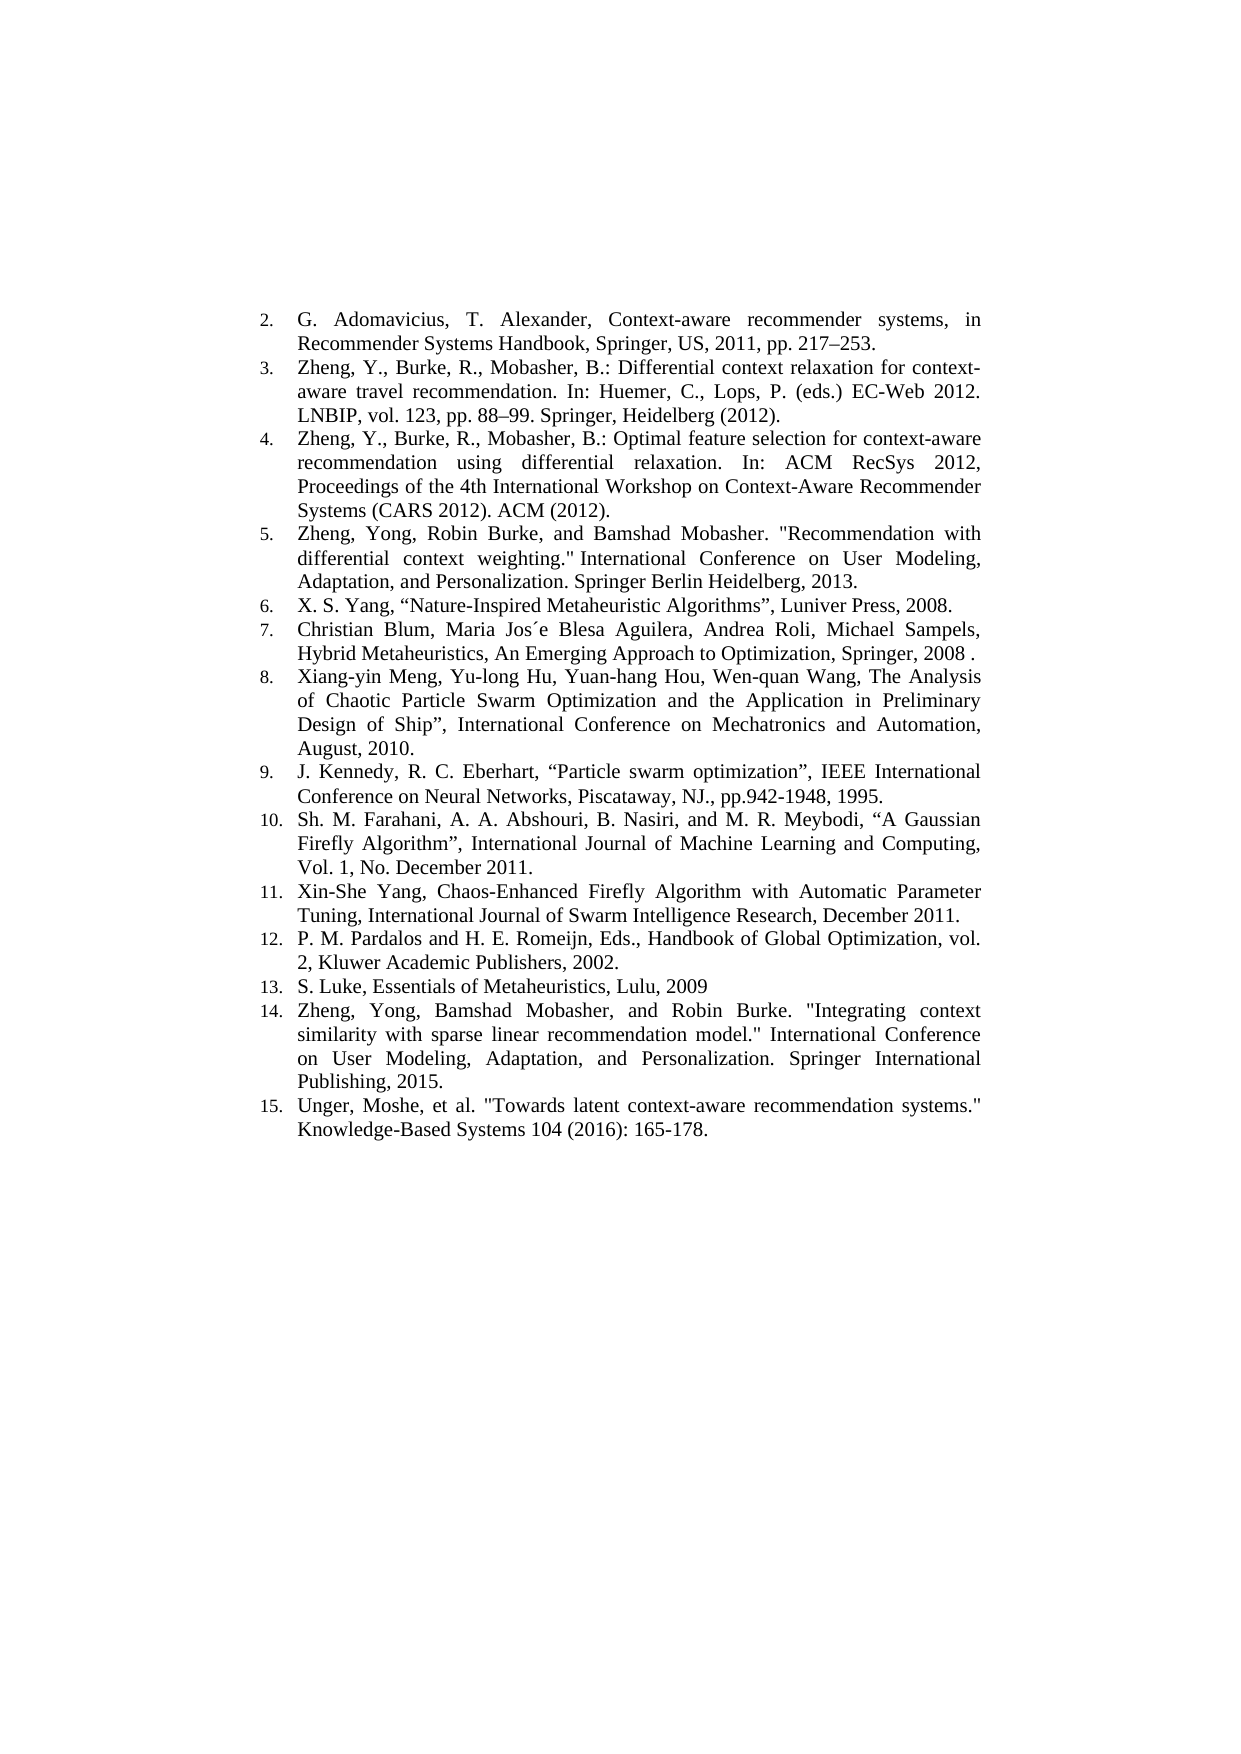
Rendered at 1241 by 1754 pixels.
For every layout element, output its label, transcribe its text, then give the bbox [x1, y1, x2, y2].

list Xin-She Yang, Chaos-Enhanced Firefly Algorithm with Automatic Parameter Tuning, International Journal of Swarm Intelligence Research, December 2011. [259, 879, 982, 927]
list S. Luke, Essentials of Metaheuristics, Lulu, 2009 [259, 974, 982, 998]
list Christian Blum, Maria Jos´e Blesa Aguilera, Andrea Roli, Michael Sampels, Hybrid Metaheuristics, An Emerging Approach to Optimization, Springer, 2008 . [259, 617, 982, 665]
list P. M. Pardalos and H. E. Romeijn, Eds., Handbook of Global Optimization, vol. 2, Kluwer Academic Publishers, 2002. [259, 927, 982, 974]
list J. Kennedy, R. C. Eberhart, “Particle swarm optimization”, IEEE International Conference on Neural Networks, Piscataway, NJ., pp.942-1948, 1995. [259, 760, 982, 808]
list Unger, Moshe, et al. "Towards latent context-aware recommendation systems." Knowledge-Based Systems 104 (2016): 165-178. [259, 1093, 982, 1141]
list Sh. M. Farahani, A. A. Abshouri, B. Nasiri, and M. R. Meybodi, “A Gaussian Firefly Algorithm”, International Journal of Machine Learning and Computing, Vol. 1, No. December 2011. [259, 808, 982, 879]
list Zheng, Y., Burke, R., Mobasher, B.: Differential context relaxation for context-aware travel recommendation. In: Huemer, C., Lops, P. (eds.) EC-Web 2012. LNBIP, vol. 123, pp. 88–99. Springer, Heidelberg (2012). [259, 355, 982, 427]
list G. Adomavicius, T. Alexander, Context-aware recommender systems, in Recommender Systems Handbook, Springer, US, 2011, pp. 217–253. [259, 307, 982, 355]
list Zheng, Yong, Bamshad Mobasher, and Robin Burke. "Integrating context similarity with sparse linear recommendation model." International Conference on User Modeling, Adaptation, and Personalization. Springer International Publishing, 2015. [259, 998, 982, 1093]
list Zheng, Y., Burke, R., Mobasher, B.: Optimal feature selection for context-aware recommendation using differential relaxation. In: ACM RecSys 2012, Proceedings of the 4th International Workshop on Context-Aware Recommender Systems (CARS 2012). ACM (2012). [259, 427, 982, 522]
list Xiang-yin Meng, Yu-long Hu, Yuan-hang Hou, Wen-quan Wang, The Analysis of Chaotic Particle Swarm Optimization and the Application in Preliminary Design of Ship”, International Conference on Mechatronics and Automation, August, 2010. [259, 665, 982, 760]
list Zheng, Yong, Robin Burke, and Bamshad Mobasher. "Recommendation with differential context weighting." International Conference on User Modeling, Adaptation, and Personalization. Springer Berlin Heidelberg, 2013. [259, 522, 982, 593]
list X. S. Yang, “Nature-Inspired Metaheuristic Algorithms”, Luniver Press, 2008. [259, 593, 982, 617]
